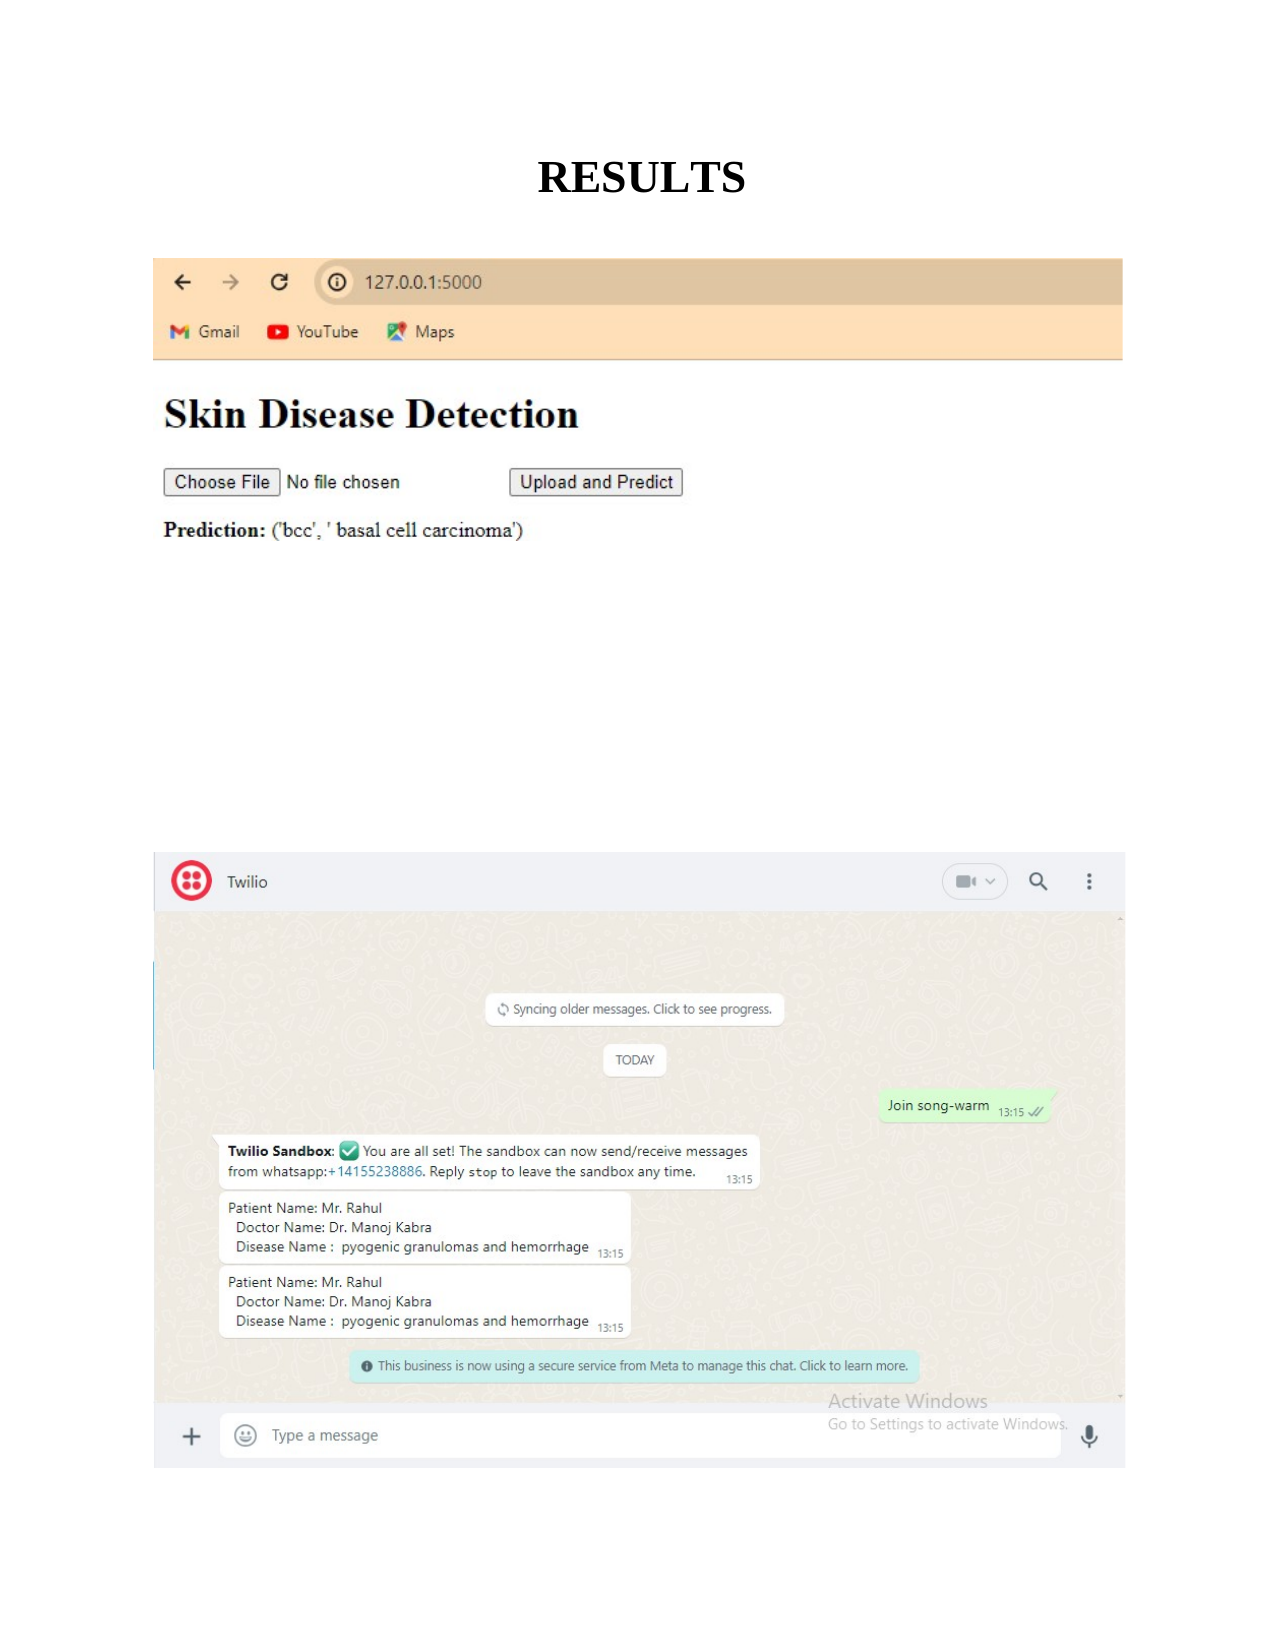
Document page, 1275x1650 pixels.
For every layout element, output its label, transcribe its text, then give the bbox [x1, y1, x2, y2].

picture [153, 852, 1126, 1468]
picture [153, 258, 1123, 541]
subtitle RESULTS [221, 150, 1063, 203]
